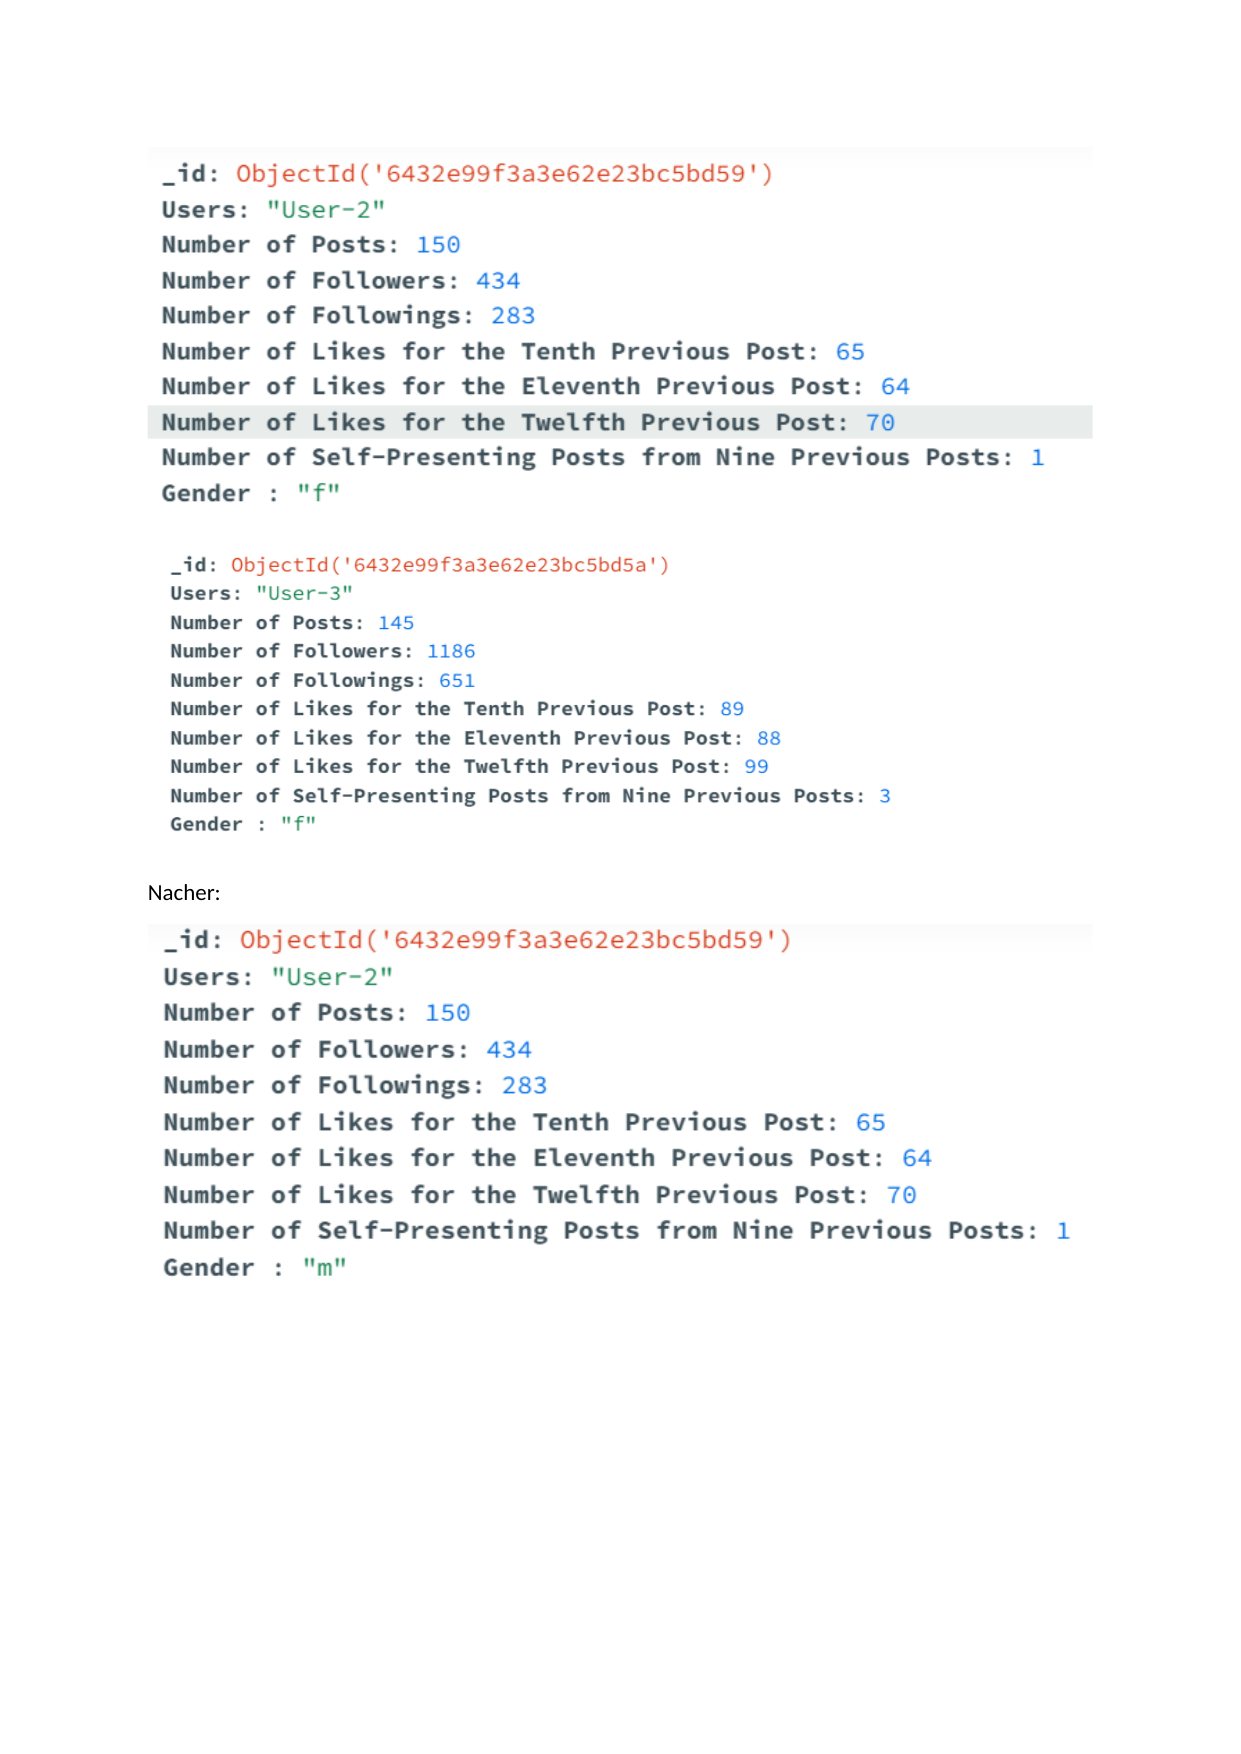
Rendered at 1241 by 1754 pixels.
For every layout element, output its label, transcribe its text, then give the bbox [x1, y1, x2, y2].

picture [147, 924, 1093, 1303]
picture [147, 147, 1093, 532]
text Nacher: [148, 878, 1093, 906]
picture [147, 550, 1093, 859]
